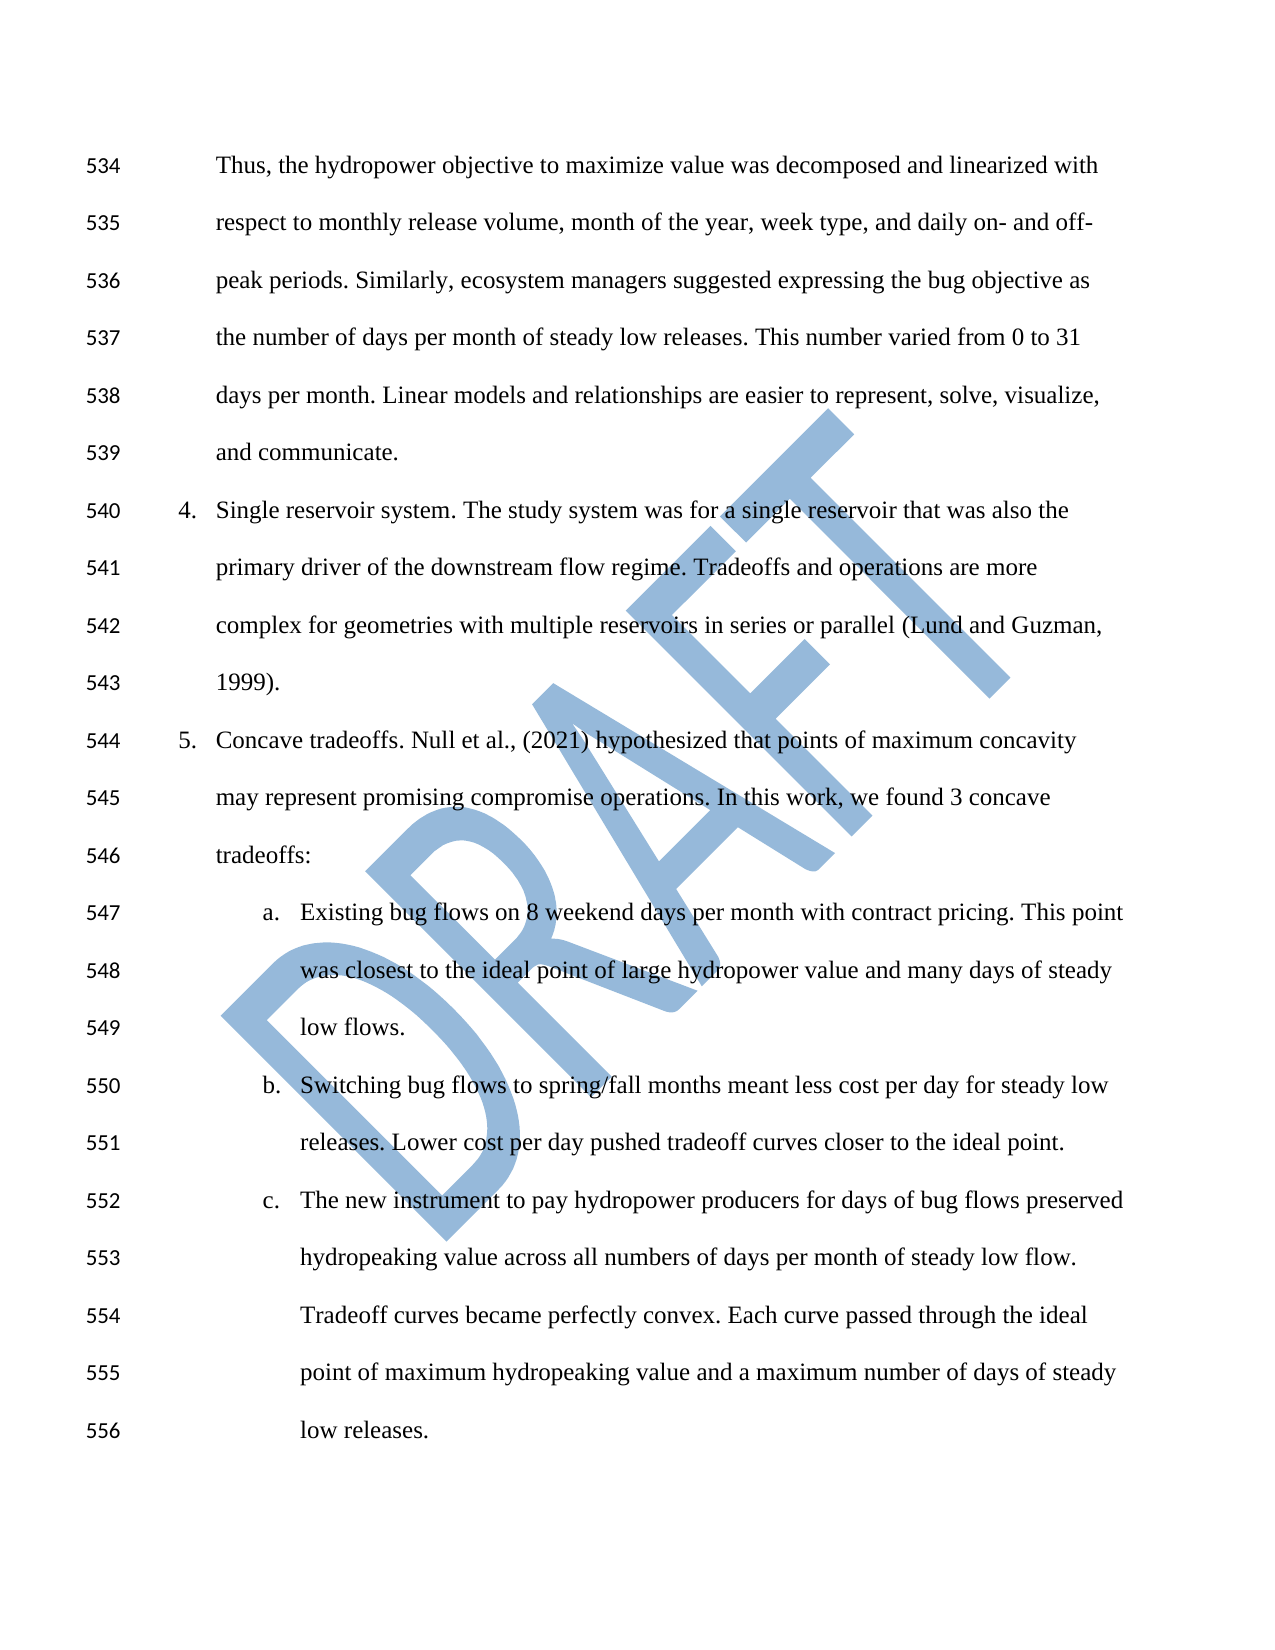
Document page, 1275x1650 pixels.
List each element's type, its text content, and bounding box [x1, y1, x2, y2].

list Switching bug flows to spring/fall months meant less cost per day for steady low releases. Lower cost per day pushed tradeoff curves closer to the ideal point. [262, 1302, 1125, 1388]
list Linear relationships. As a large-volume reservoir, Lake Powell sees only a small water surface drop from Glen Canyon Dam’s monthly releases relative to the operating head. Thus, the hydropower objective to maximize value was decomposed and linearized with respect to monthly release volume, month of the year, week type, and daily on- and off-peak periods. Similarly, ecosystem managers suggested expressing the bug objective as the number of days per month of steady low releases. This number varied from 0 to 31 days per month. Linear models and relationships are easier to represent, solve, visualize, and communicate. [178, 150, 1125, 581]
list Existing bug flows on 8 weekend days per month with contract pricing. This point was closest to the ideal point of large hydropower value and many days of steady low flows. [262, 1100, 1125, 1244]
list Single reservoir system. The study system was for a single reservoir that was also the primary driver of the downstream flow regime. Tradeoffs and operations are more complex for geometries with multiple reservoirs in series or parallel (Lund and Guzman, 1999). [178, 639, 1125, 840]
list Concave tradeoffs. Null et al., (2021) hypothesized that points of maximum concavity may represent promising compromise operations. In this work, we found 3 concave tradeoffs: [178, 898, 1125, 1042]
